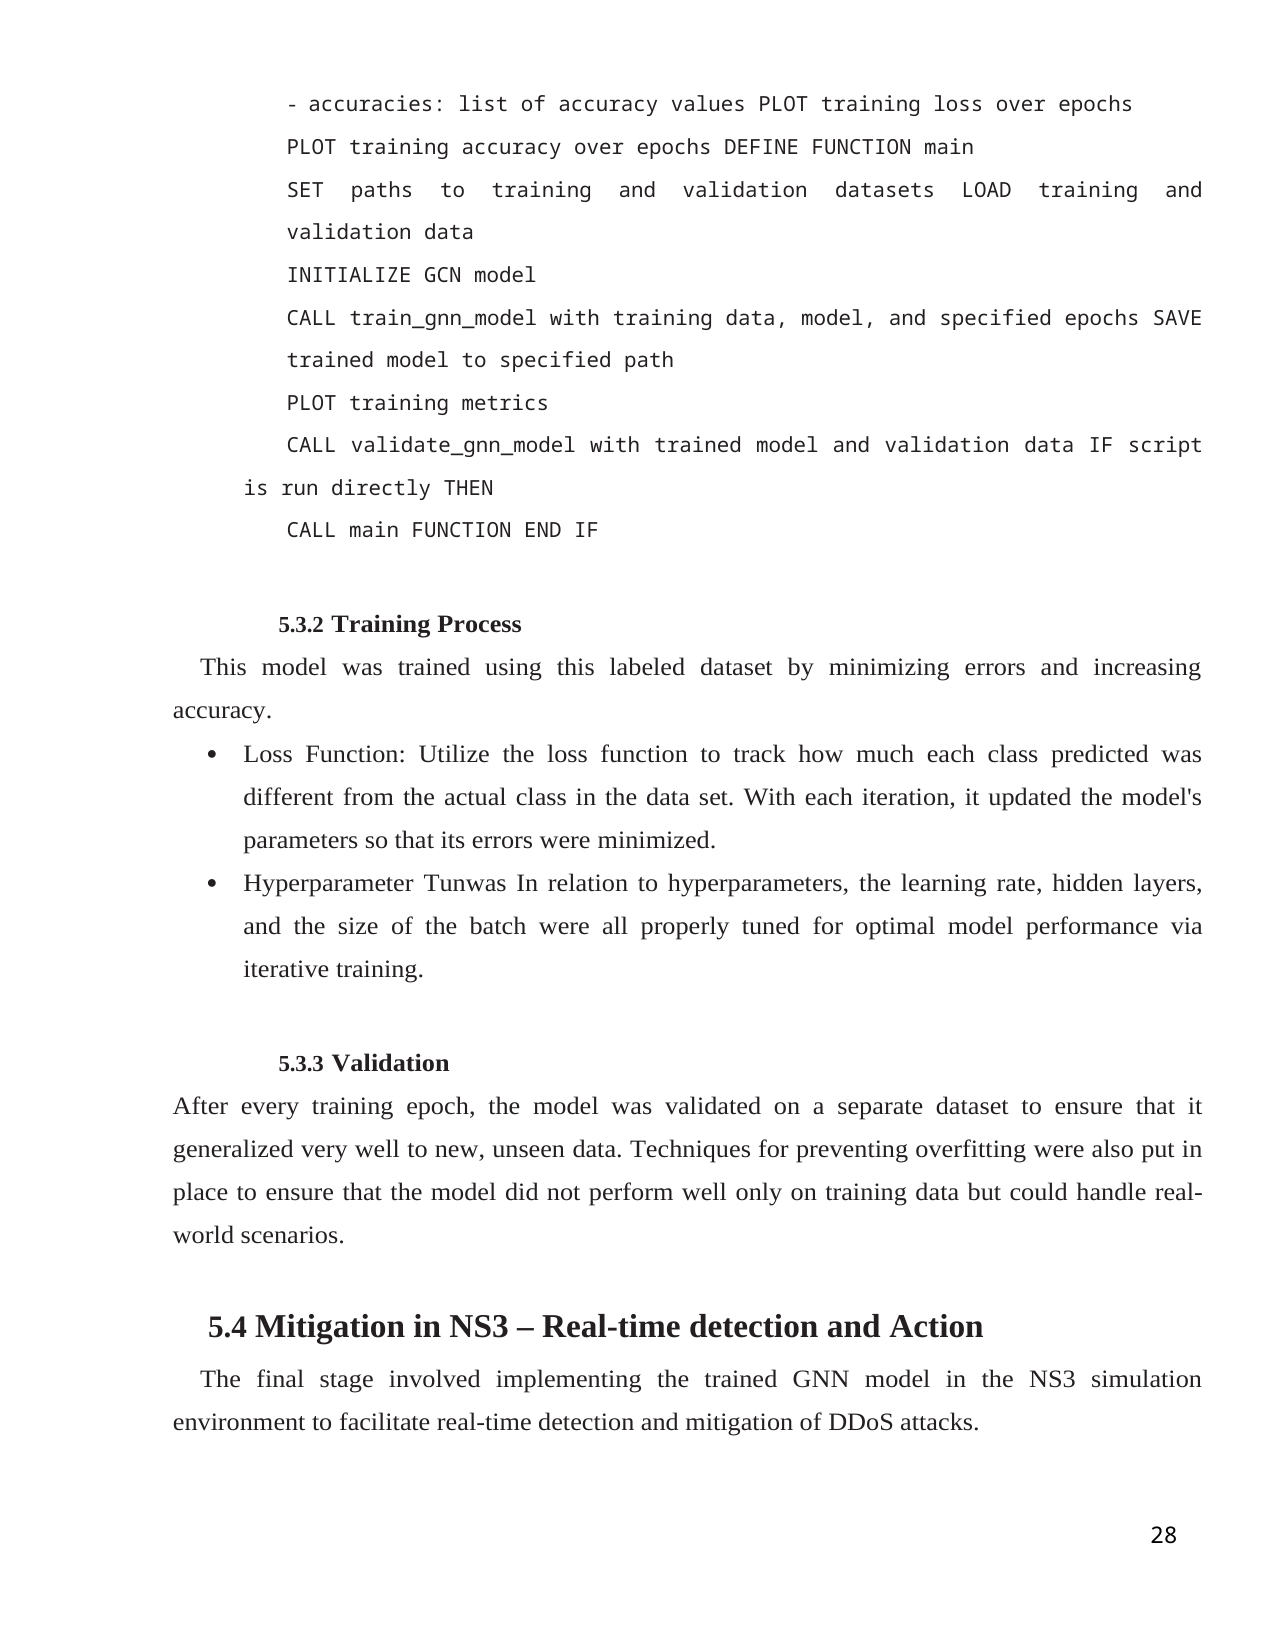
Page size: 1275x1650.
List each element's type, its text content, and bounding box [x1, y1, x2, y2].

text CALL validate_gnn_model with trained model and validation data IF script is run directly THEN [243, 430, 1203, 501]
text The final stage involved implementing the trained GNN model in the NS3 simulation environment to facilitate real-time detection and mitigation of DDoS attacks. [173, 1364, 1203, 1436]
text CALL train_gnn_model with training data, model, and specified epochs SAVE trained model to specified path [286, 303, 1203, 374]
subtitle Validation [278, 1048, 1203, 1076]
text SET paths to training and validation datasets LOAD training and validation data [286, 175, 1203, 246]
list Hyperparameter Tunwas In relation to hyperparameters, the learning rate, hidden layers, and the size of the batch were all properly tuned for optimal model performance via iterative training. [208, 868, 1203, 983]
subtitle Mitigation in NS3 – Real-time detection and Action [208, 1306, 1203, 1345]
text PLOT training metrics [286, 388, 1203, 416]
text After every training epoch, the model was validated on a separate dataset to ensure that it generalized very well to new, unseen data. Techniques for preventing overfitting were also put in place to ensure that the model did not perform well only on training data but could handle real-world scenarios. [172, 1091, 1203, 1249]
subtitle Training Process [278, 609, 1203, 638]
text PLOT training accuracy over epochs DEFINE FUNCTION main [243, 132, 1203, 161]
text This model was trained using this labeled dataset by minimizing errors and increasing accuracy. [173, 652, 1203, 724]
list accuracies: list of accuracy values PLOT training loss over epochs [286, 89, 1203, 118]
list Loss Function: Utilize the loss function to track how much each class predicted was different from the actual class in the data set. With each iteration, it updated the model's parameters so that its errors were minimized. [208, 739, 1203, 854]
text CALL main FUNCTION END IF [243, 516, 1203, 544]
text INITIALIZE GCN model [286, 260, 1203, 288]
